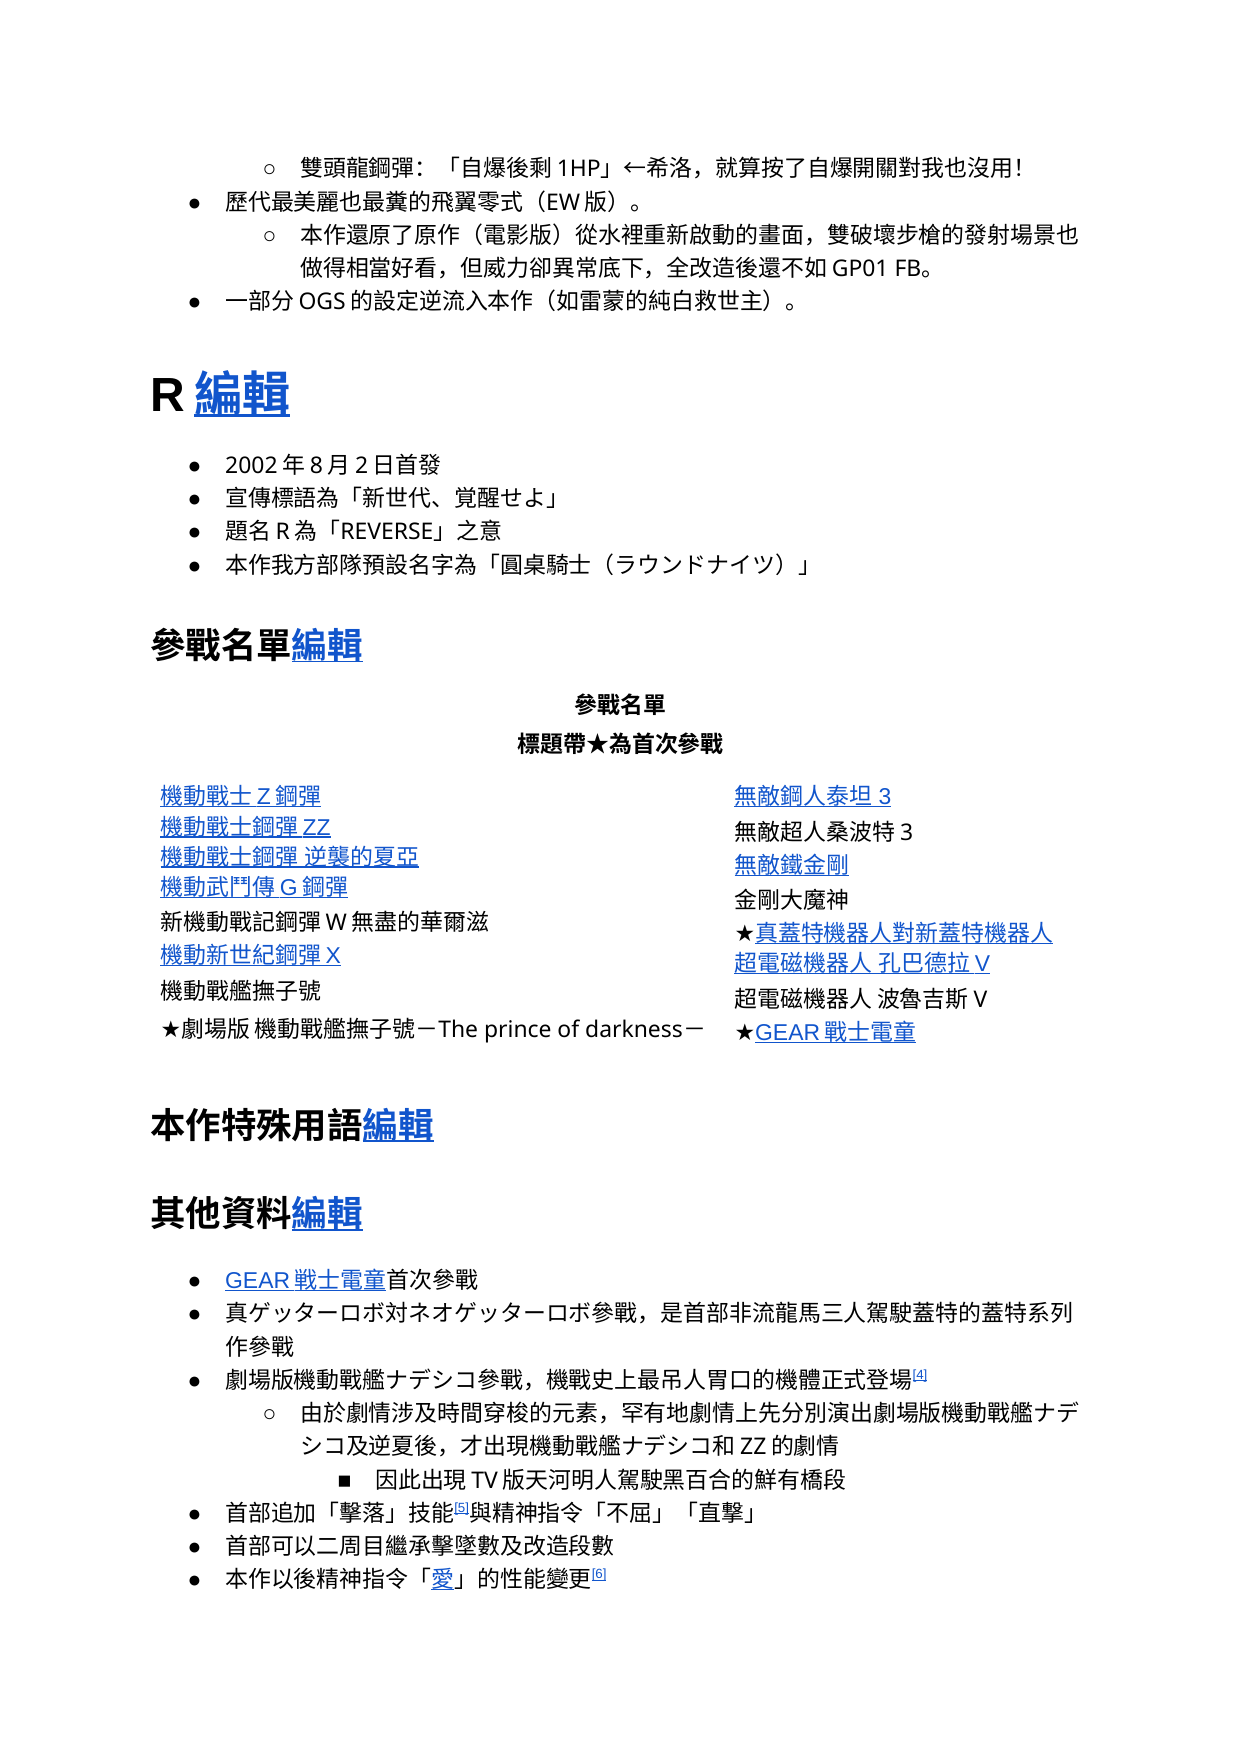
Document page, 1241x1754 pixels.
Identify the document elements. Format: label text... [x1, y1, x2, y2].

subtitle 本作特殊用語編輯 [150, 1097, 1090, 1148]
list 由於劇情涉及時間穿梭的元素，罕有地劇情上先分別演出劇場版機動戰艦ナデシコ及逆夏後，才出現機動戰艦ナデシコ和ZZ的劇情 [262, 1395, 1090, 1462]
list 真ゲッターロボ対ネオゲッターロボ參戰，是首部非流龍馬三人駕駛蓋特的蓋特系列作參戰 [187, 1295, 1090, 1362]
list 因此出現TV版天河明人駕駛黑百合的鮮有橋段 [337, 1462, 1090, 1495]
list 劇場版機動戰艦ナデシコ參戰，機戰史上最吊人胃口的機體正式登場[4] [187, 1362, 1090, 1395]
subtitle 參戰名單編輯 [150, 617, 1090, 668]
table_cell 機動戰士Z鋼彈 機動戰士鋼彈ZZ 機動戰士鋼彈 逆襲的夏亞 機動武鬥傳G鋼彈 新機動戰記鋼彈W無盡的華爾滋 機動新世紀鋼彈X 機動戰艦撫子號 ★劇場版 機動戰艦撫子號－The prince of darkness－ [150, 773, 724, 1059]
subtitle 其他資料編輯 [150, 1186, 1090, 1237]
subtitle R編輯 [150, 367, 1090, 422]
list 歷代最美麗也最糞的飛翼零式（EW版）。 [187, 183, 1090, 217]
list 本作還原了原作（電影版）從水裡重新啟動的畫面，雙破壞步槍的發射場景也做得相當好看，但威力卻異常底下，全改造後還不如GP01 FB。 [262, 217, 1090, 283]
list 題名R為「REVERSE」之意 [187, 513, 1090, 547]
list 2002年8月2日首發 [187, 447, 1090, 480]
list 一部分OGS的設定逆流入本作（如雷蒙的純白救世主）。 [187, 283, 1090, 317]
list 首部可以二周目繼承擊墜數及改造段數 [187, 1528, 1090, 1561]
list 雙頭龍鋼彈：「自爆後剩1HP」←希洛，就算按了自爆開關對我也沒用！ [262, 150, 1090, 183]
list 宣傳標語為「新世代、覚醒せよ」 [187, 480, 1090, 513]
table_cell 無敵鋼人泰坦 3 無敵超人桑波特 3 無敵鐵金剛 金剛大魔神 ★真蓋特機器人對新蓋特機器人 超電磁機器人 孔巴德拉V 超電磁機器人 波魯吉斯V ★GEAR戰士電童 [724, 773, 1090, 1059]
list 首部追加「擊落」技能[5]與精神指令「不屈」「直撃」 [187, 1495, 1090, 1528]
list 本作以後精神指令「愛」的性能變更[6] [187, 1561, 1090, 1594]
table_header 參戰名單 標題帶★為首次參戰 [150, 677, 1091, 773]
list 本作我方部隊預設名字為「圓桌騎士（ラウンドナイツ）」 [187, 547, 1090, 580]
list GEAR戦士電童首次參戰 [187, 1262, 1090, 1295]
